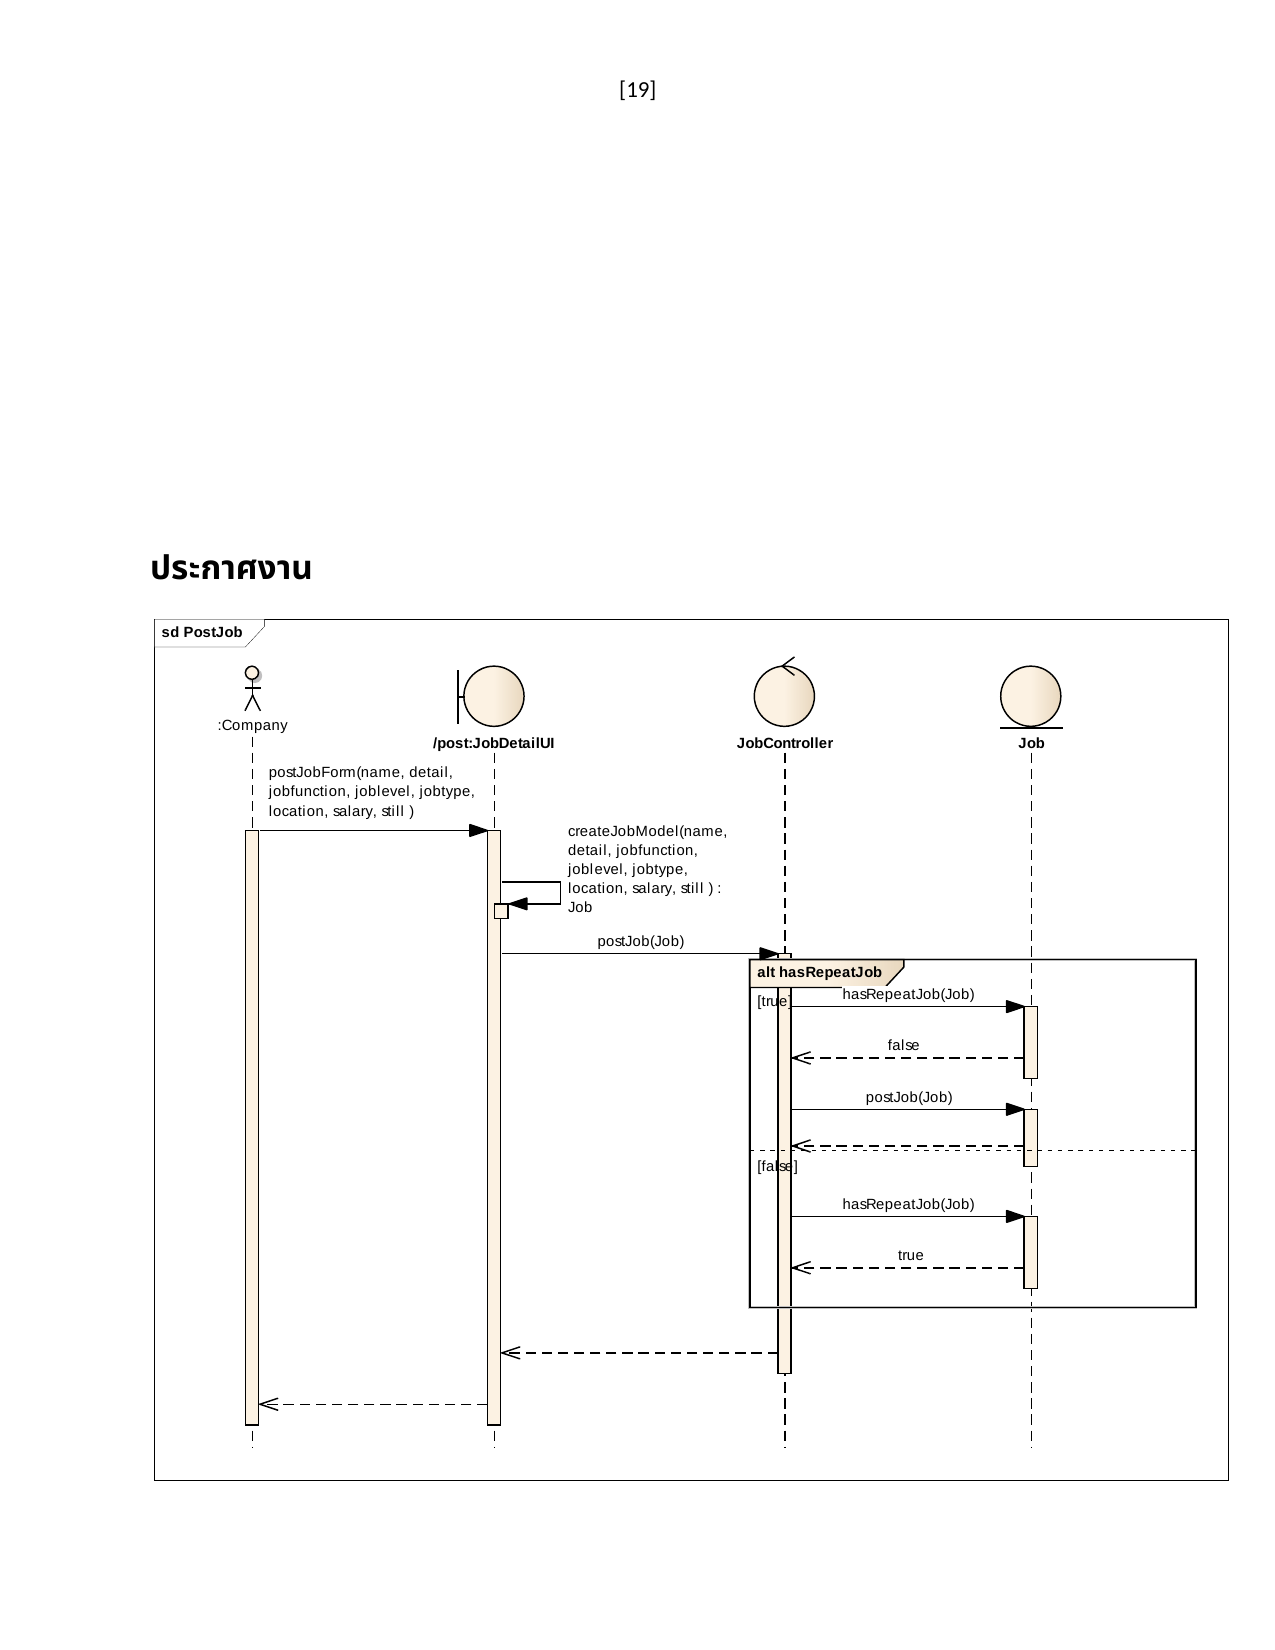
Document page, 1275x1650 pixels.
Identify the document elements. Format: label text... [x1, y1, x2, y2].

text ประกาศงาน [150, 544, 1125, 594]
